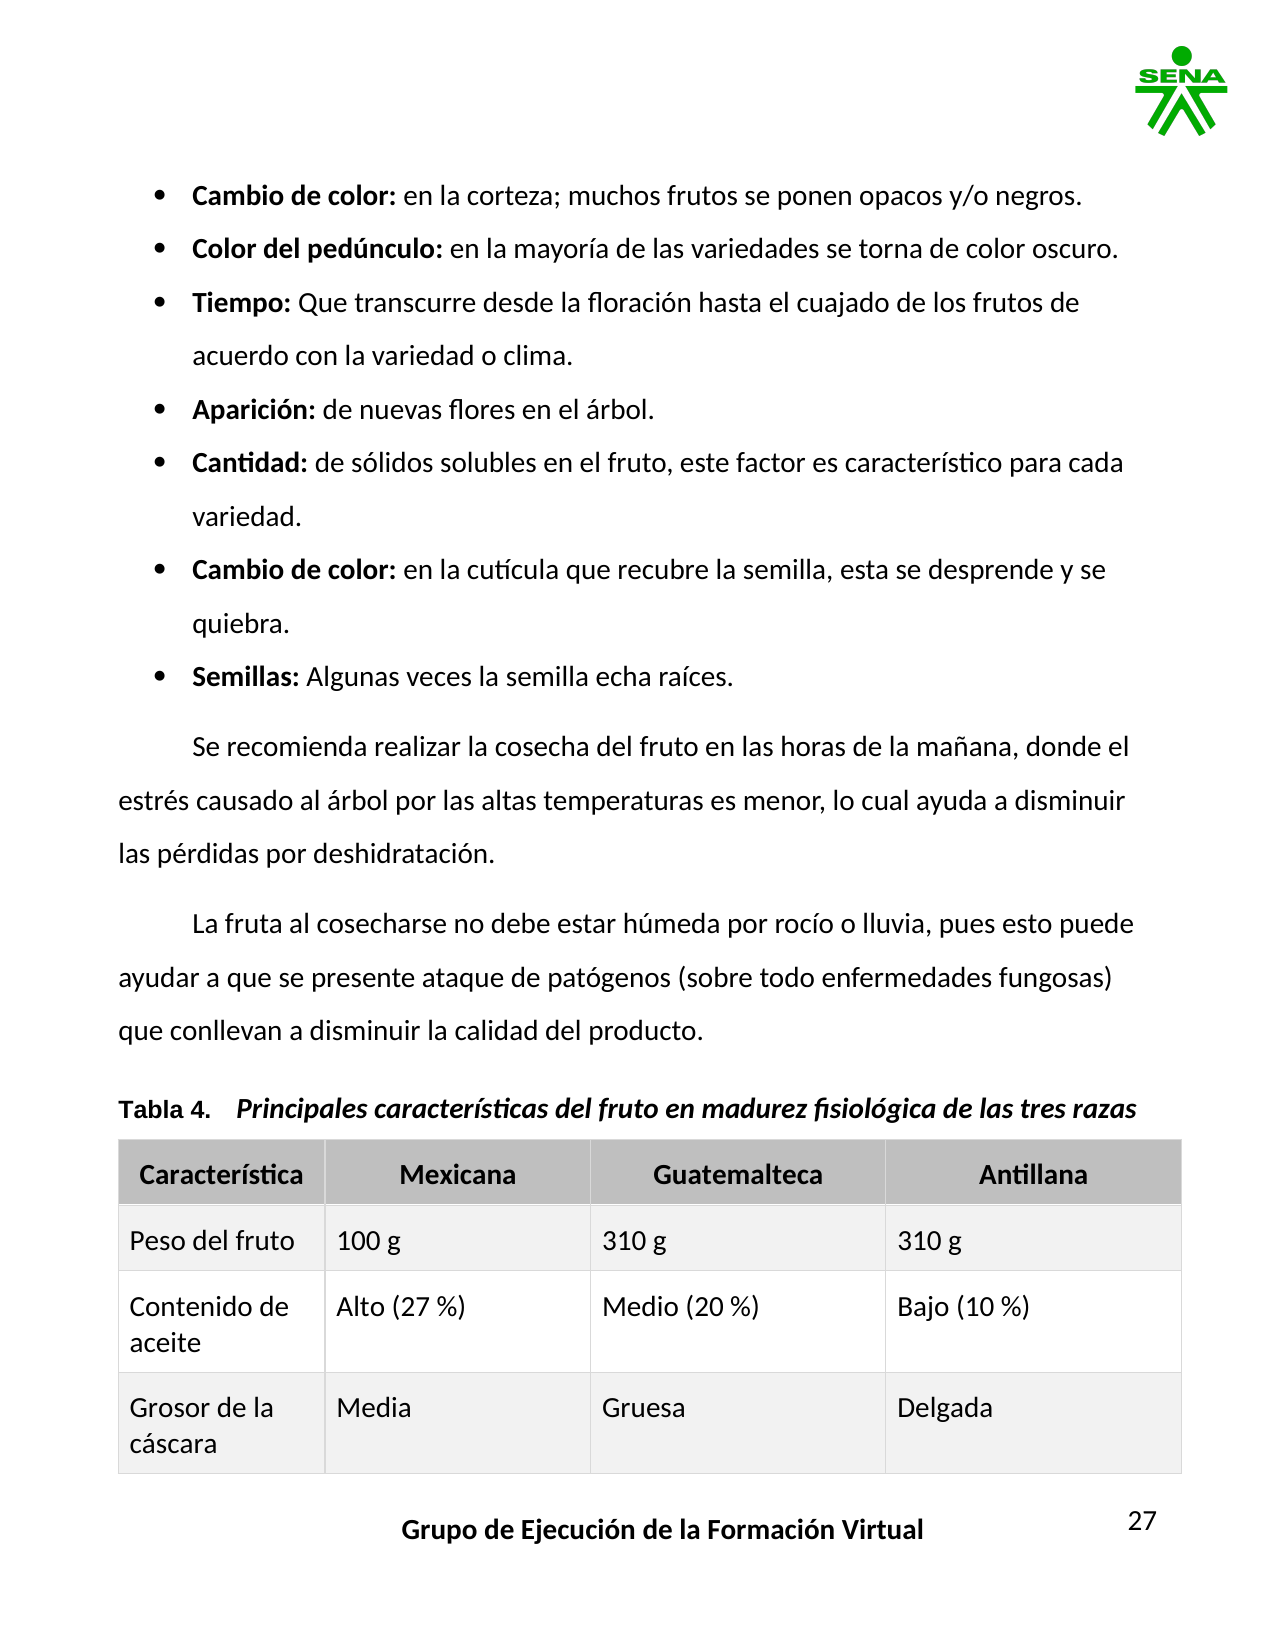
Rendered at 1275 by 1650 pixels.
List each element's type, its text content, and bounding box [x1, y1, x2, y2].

list Semillas: Algunas veces la semilla echa raíces. [154, 658, 1157, 694]
list Color del pedúnculo: en la mayoría de las variedades se torna de color oscuro. [154, 231, 1157, 266]
text Principales características del fruto en madurez fisiológica de las tres razas [118, 1091, 1157, 1126]
picture [1135, 46, 1228, 136]
table_cell 100 g [326, 1206, 590, 1270]
table_header Característica [119, 1140, 324, 1204]
table_cell Bajo (10 %) [886, 1271, 1181, 1372]
table_header Mexicana [326, 1140, 590, 1204]
table_cell Gruesa [591, 1373, 885, 1473]
table_cell Media [326, 1373, 590, 1473]
table_cell 310 g [886, 1206, 1181, 1270]
list Cantidad: de sólidos solubles en el fruto, este factor es característico para cada variedad. [154, 444, 1157, 533]
table_header Guatemalteca [591, 1140, 885, 1204]
table_header Antillana [886, 1140, 1181, 1204]
table_cell Delgada [886, 1373, 1181, 1473]
table_cell Grosor de la cáscara [119, 1373, 324, 1473]
list Cambio de color: en la corteza; muchos frutos se ponen opacos y/o negros. [154, 177, 1157, 213]
text Se recomienda realizar la cosecha del fruto en las horas de la mañana, donde el estrés causado al árbol por las altas temperaturas es menor, lo cual ayuda a disminuir las pérdidas por deshidratación. [118, 728, 1157, 871]
list Tiempo: Que transcurre desde la floración hasta el cuajado de los frutos de acuerdo con la variedad o clima. [154, 284, 1157, 373]
list Cambio de color: en la cutícula que recubre la semilla, esta se desprende y se quiebra. [154, 551, 1157, 640]
table_cell Contenido de aceite [119, 1271, 324, 1372]
table_cell Medio (20 %) [591, 1271, 885, 1372]
list Aparición: de nuevas flores en el árbol. [154, 391, 1157, 427]
text La fruta al cosecharse no debe estar húmeda por rocío o lluvia, pues esto puede ayudar a que se presente ataque de patógenos (sobre todo enfermedades fungosas) que conllevan a disminuir la calidad del producto. [118, 905, 1157, 1048]
table_cell Peso del fruto [119, 1206, 324, 1270]
table_cell Alto (27 %) [326, 1271, 590, 1372]
table_cell 310 g [591, 1206, 885, 1270]
